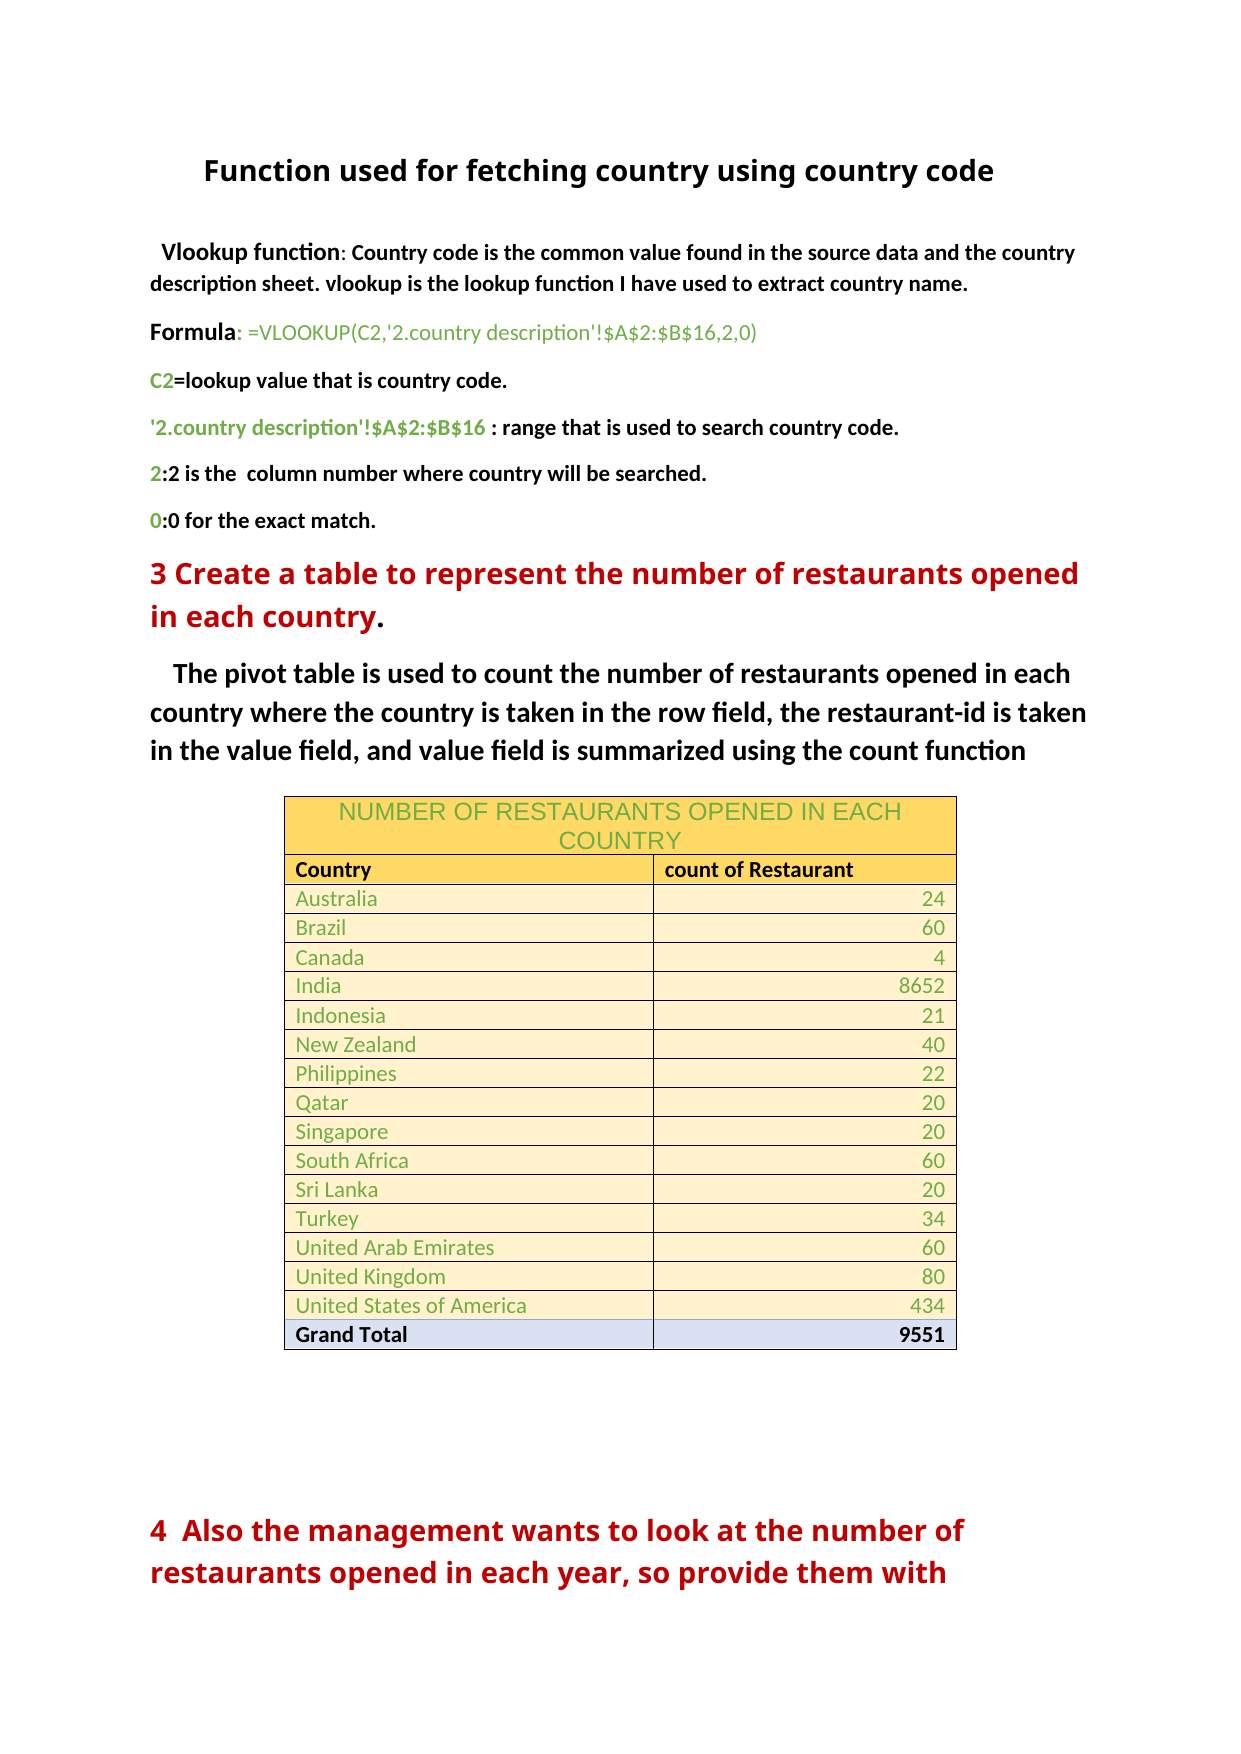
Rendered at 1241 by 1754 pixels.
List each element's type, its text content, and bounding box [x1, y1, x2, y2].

text '2.country description'!$A$2:$B$16 : range that is used to search country code. [150, 413, 1090, 441]
table_cell Brazil [285, 914, 653, 942]
table_cell 20 [654, 1117, 956, 1145]
table_cell 20 [654, 1175, 956, 1203]
table_cell Turkey [285, 1204, 653, 1232]
table_cell 21 [654, 1001, 956, 1029]
table_cell 9551 [654, 1320, 956, 1348]
table_cell 60 [654, 914, 956, 942]
table_cell Grand Total [285, 1320, 653, 1348]
table_cell United Arab Emirates [285, 1233, 653, 1261]
table_cell 60 [654, 1146, 956, 1174]
text 0:0 for the exact match. [150, 506, 1090, 534]
text 2:2 is the column number where country will be searched. [150, 459, 1090, 487]
table_cell United States of America [285, 1291, 653, 1319]
table_cell Australia [285, 885, 653, 912]
table_cell 20 [654, 1088, 956, 1116]
text 4 Also the management wants to look at the number of restaurants opened in each year, so provide them with something here. [150, 1510, 1090, 1592]
text Formula: =VLOOKUP(C2,'2.country description'!$A$2:$B$16,2,0) [150, 316, 1090, 347]
table_cell South Africa [285, 1146, 653, 1174]
table_cell Philippines [285, 1059, 653, 1087]
table_cell 40 [654, 1030, 956, 1058]
table_cell 434 [654, 1291, 956, 1319]
table_header NUMBER OF RESTAURANTS OPENED IN EACH COUNTRY [285, 797, 956, 854]
table_cell 8652 [654, 972, 956, 1000]
table_cell 60 [654, 1233, 956, 1261]
table_cell count of Restaurant [654, 855, 956, 883]
text C2=lookup value that is country code. [150, 366, 1090, 394]
text Vlookup function: Country code is the common value found in the source data and the country description sheet. vlookup is the lookup function I have used to extract country name. [150, 237, 1090, 297]
table_cell 80 [654, 1262, 956, 1290]
table_cell New Zealand [285, 1030, 653, 1058]
table_cell 34 [654, 1204, 956, 1232]
table_cell India [285, 972, 653, 1000]
text The pivot table is used to count the number of restaurants opened in each country where the country is taken in the row field, the restaurant-id is taken in the value field, and value field is summarized using the count function [150, 656, 1090, 768]
table_cell United Kingdom [285, 1262, 653, 1290]
table_cell Singapore [285, 1117, 653, 1145]
table_cell Sri Lanka [285, 1175, 653, 1203]
table_cell 24 [654, 885, 956, 912]
table_cell Canada [285, 943, 653, 971]
table_cell Qatar [285, 1088, 653, 1116]
text Function used for fetching country using country code [150, 150, 1090, 190]
text 3 Create a table to represent the number of restaurants opened in each country. [150, 553, 1090, 636]
table_cell Indonesia [285, 1001, 653, 1029]
table_cell Country [285, 855, 653, 883]
table_cell 4 [654, 943, 956, 971]
table_cell 22 [654, 1059, 956, 1087]
